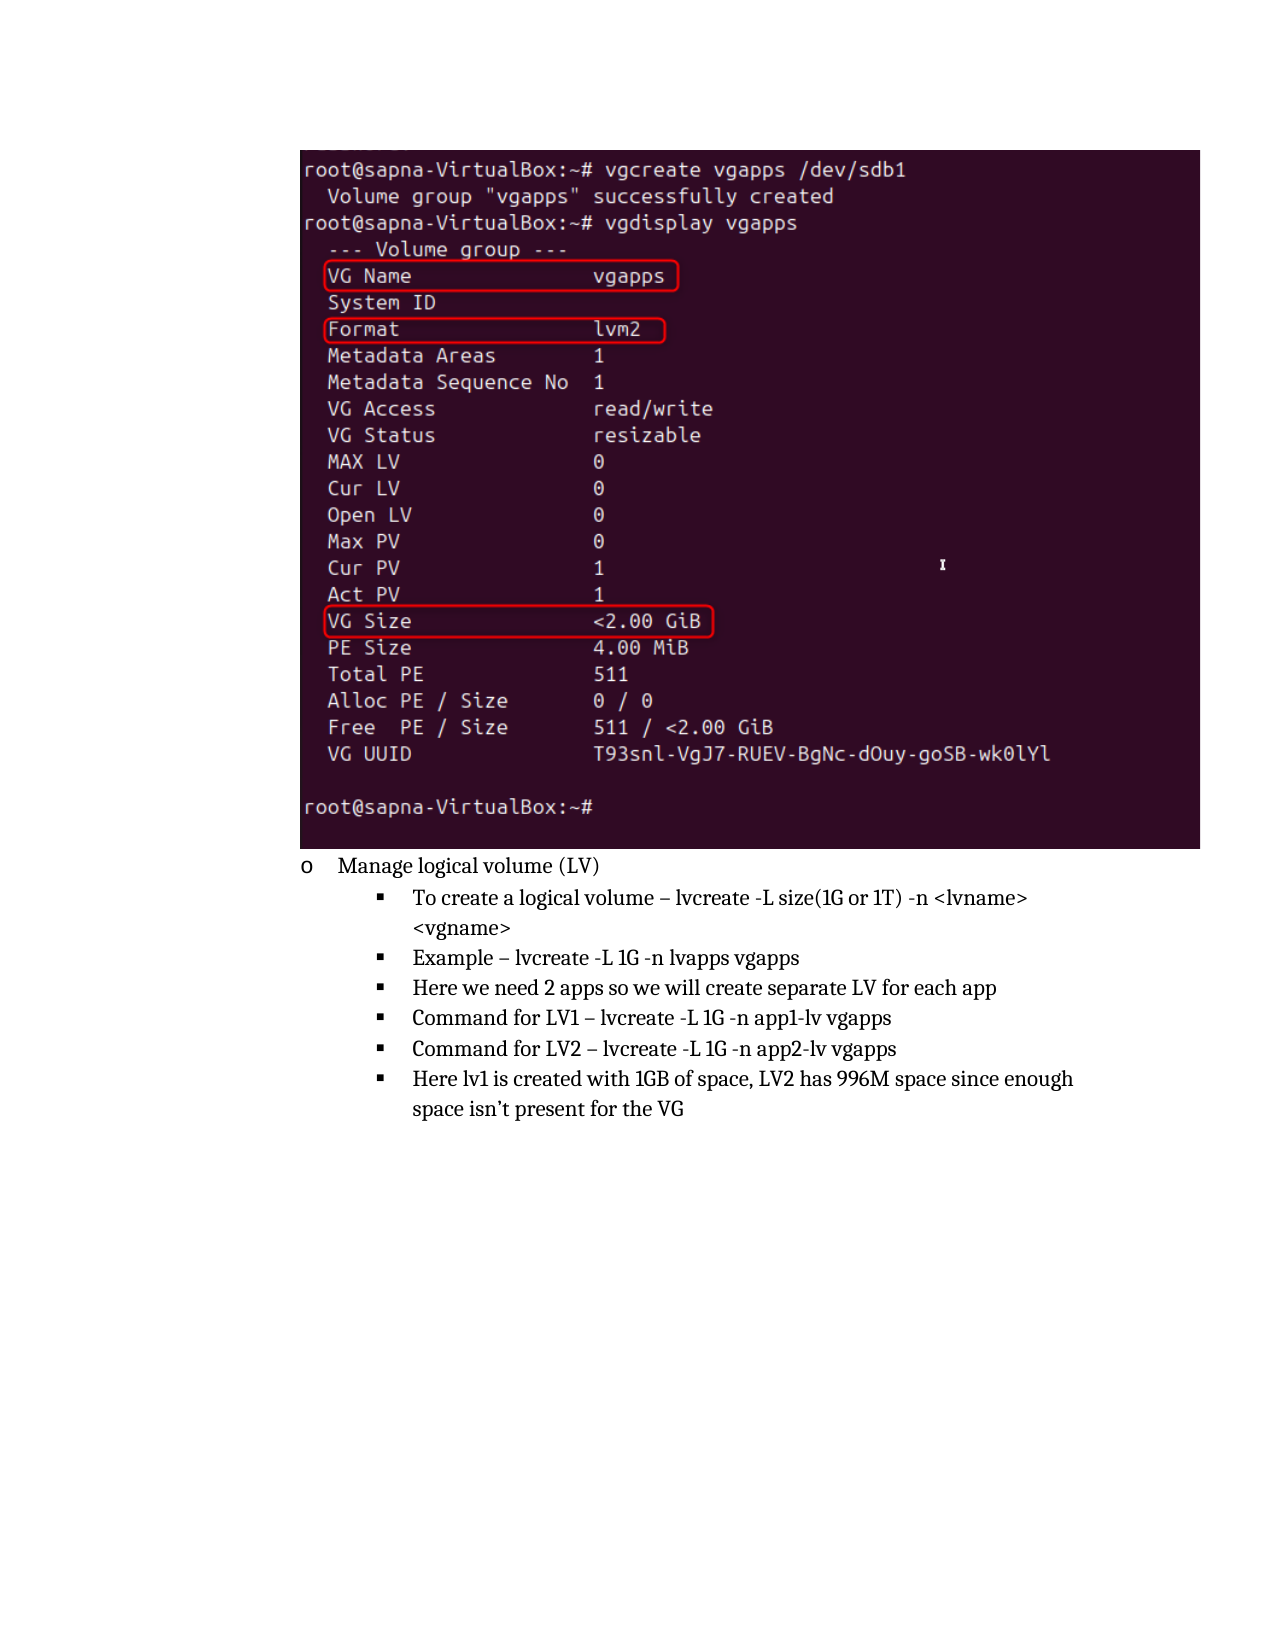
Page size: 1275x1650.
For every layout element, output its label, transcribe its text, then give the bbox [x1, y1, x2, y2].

list Example – lvcreate -L 1G -n lvapps vgapps [375, 945, 1087, 971]
list Here lv1 is created with 1GB of space, LV2 has 996M space since enough space isn’t present for the VG [375, 1066, 1087, 1122]
list Here we need 2 apps so we will create separate LV for each app [375, 975, 1087, 1001]
list Manage logical volume (LV) [300, 853, 1087, 880]
list To create a logical volume – lvcreate -L size(1G or 1T) -n <lvname> <vgname> [375, 884, 1087, 941]
list Command for LV1 – lvcreate -L 1G -n app1-lv vgapps [375, 1005, 1087, 1031]
list Command for LV2 – lvcreate -L 1G -n app2-lv vgapps [375, 1035, 1087, 1062]
picture [300, 150, 1200, 849]
